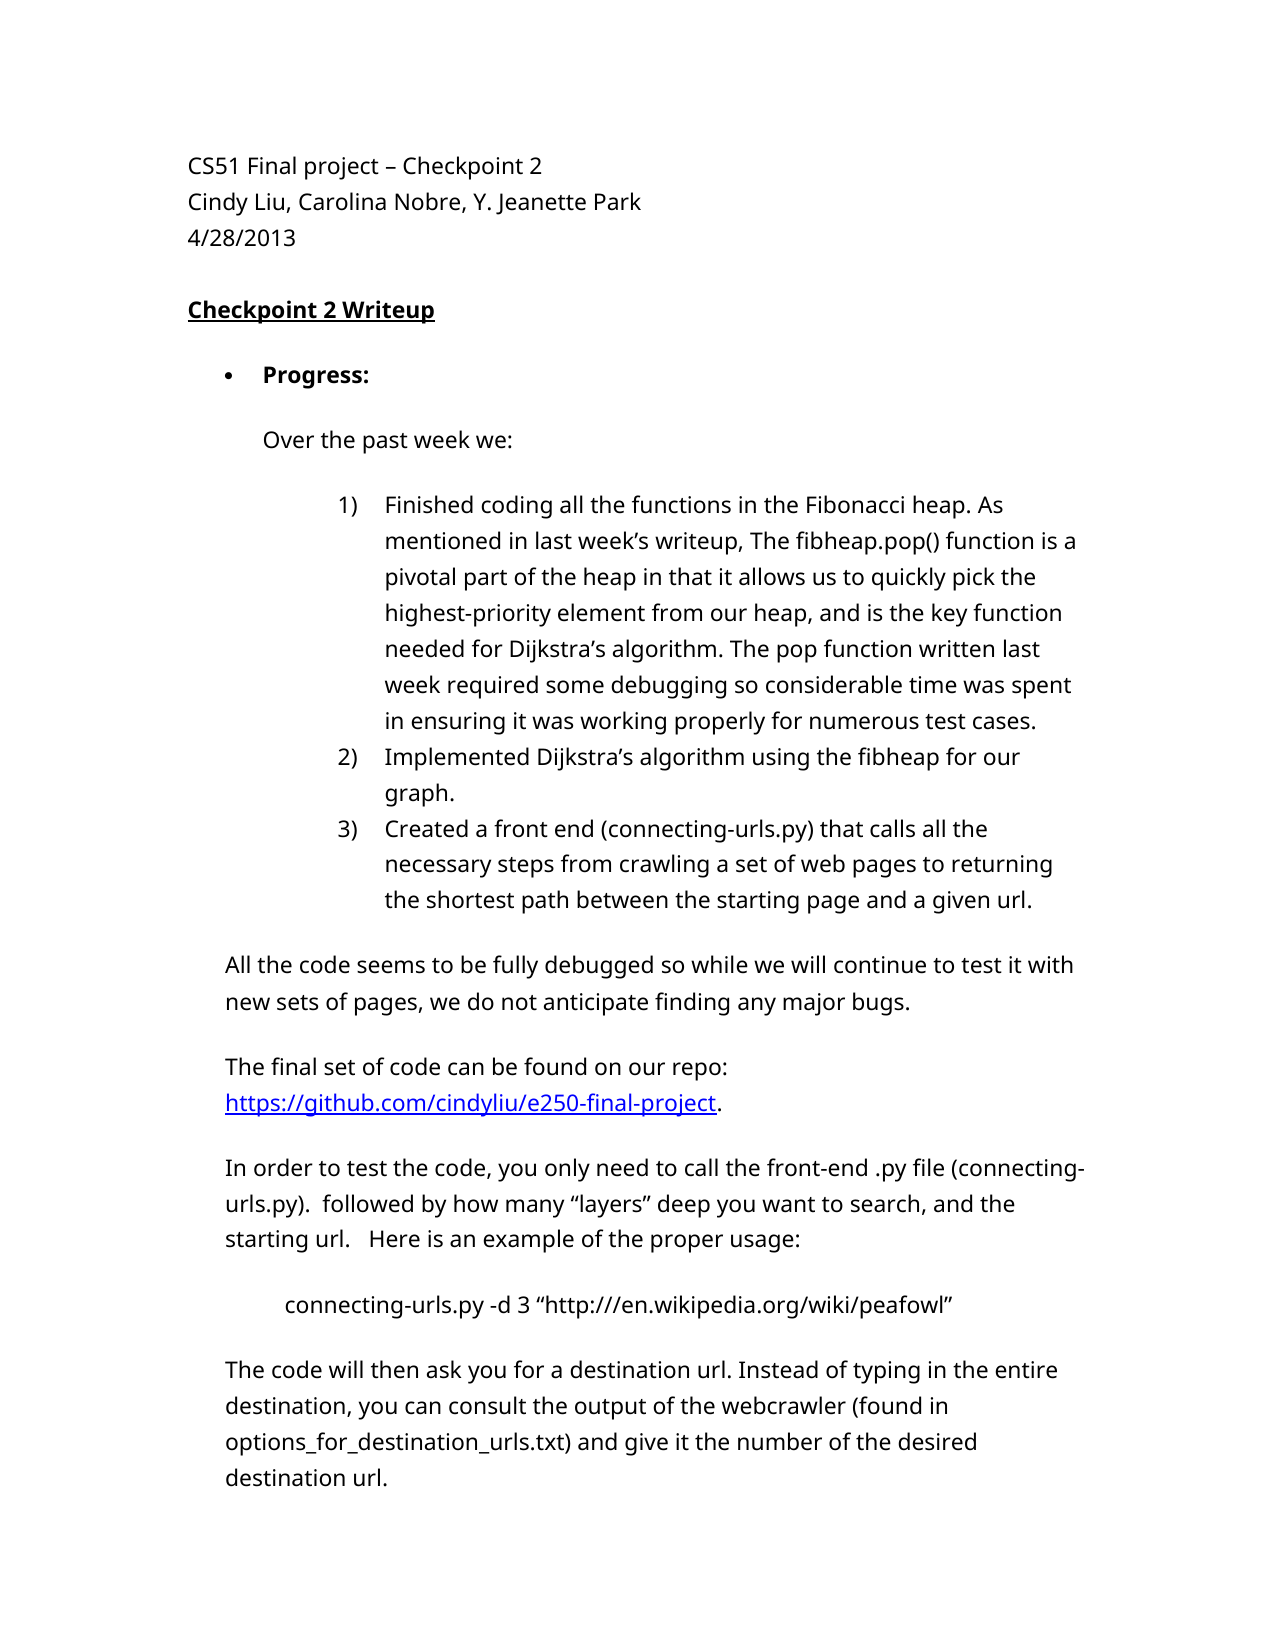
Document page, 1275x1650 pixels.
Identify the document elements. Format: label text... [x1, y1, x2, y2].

text CS51 Final project – Checkpoint 2 [187, 150, 1087, 181]
text 4/28/2013 [187, 222, 1087, 253]
list Progress: [225, 359, 1087, 390]
text Over the past week we: [262, 424, 1087, 455]
list Finished coding all the functions in the Fibonacci heap. As mentioned in last week’s writeup, The fibheap.pop() function is a pivotal part of the heap in that it allows us to quickly pick the highest-priority element from our heap, and is the key function needed for Dijkstra’s algorithm. The pop function written last week required some debugging so considerable time was spent in ensuring it was working properly for numerous test cases. [337, 489, 1087, 736]
list Implemented Dijkstra’s algorithm using the fibheap for our graph. [337, 741, 1087, 808]
text All the code seems to be fully debugged so while we will continue to test it with new sets of pages, we do not anticipate finding any major bugs. [225, 949, 1087, 1017]
list Created a front end (connecting-urls.py) that calls all the necessary steps from crawling a set of web pages to returning the shortest path between the starting page and a given url. [337, 812, 1087, 916]
text In order to test the code, you only need to call the front-end .py file (connecting-urls.py). followed by how many “layers” deep you want to search, and the starting url. Here is an example of the proper usage: [225, 1152, 1087, 1255]
text connecting-urls.py -d 3 “http:///en.wikipedia.org/wiki/peafowl” [225, 1288, 1087, 1320]
text The final set of code can be found on our repo: https://github.com/cindyliu/e250-final-project. [225, 1051, 1087, 1118]
text The code will then ask you for a destination url. Instead of typing in the entire destination, you can consult the output of the webcrawler (found in options_for_destination_urls.txt) and give it the number of the desired destination url. [225, 1354, 1087, 1493]
text Cindy Liu, Carolina Nobre, Y. Jeanette Park [187, 186, 1087, 217]
text Checkpoint 2 Writeup [187, 294, 1087, 325]
